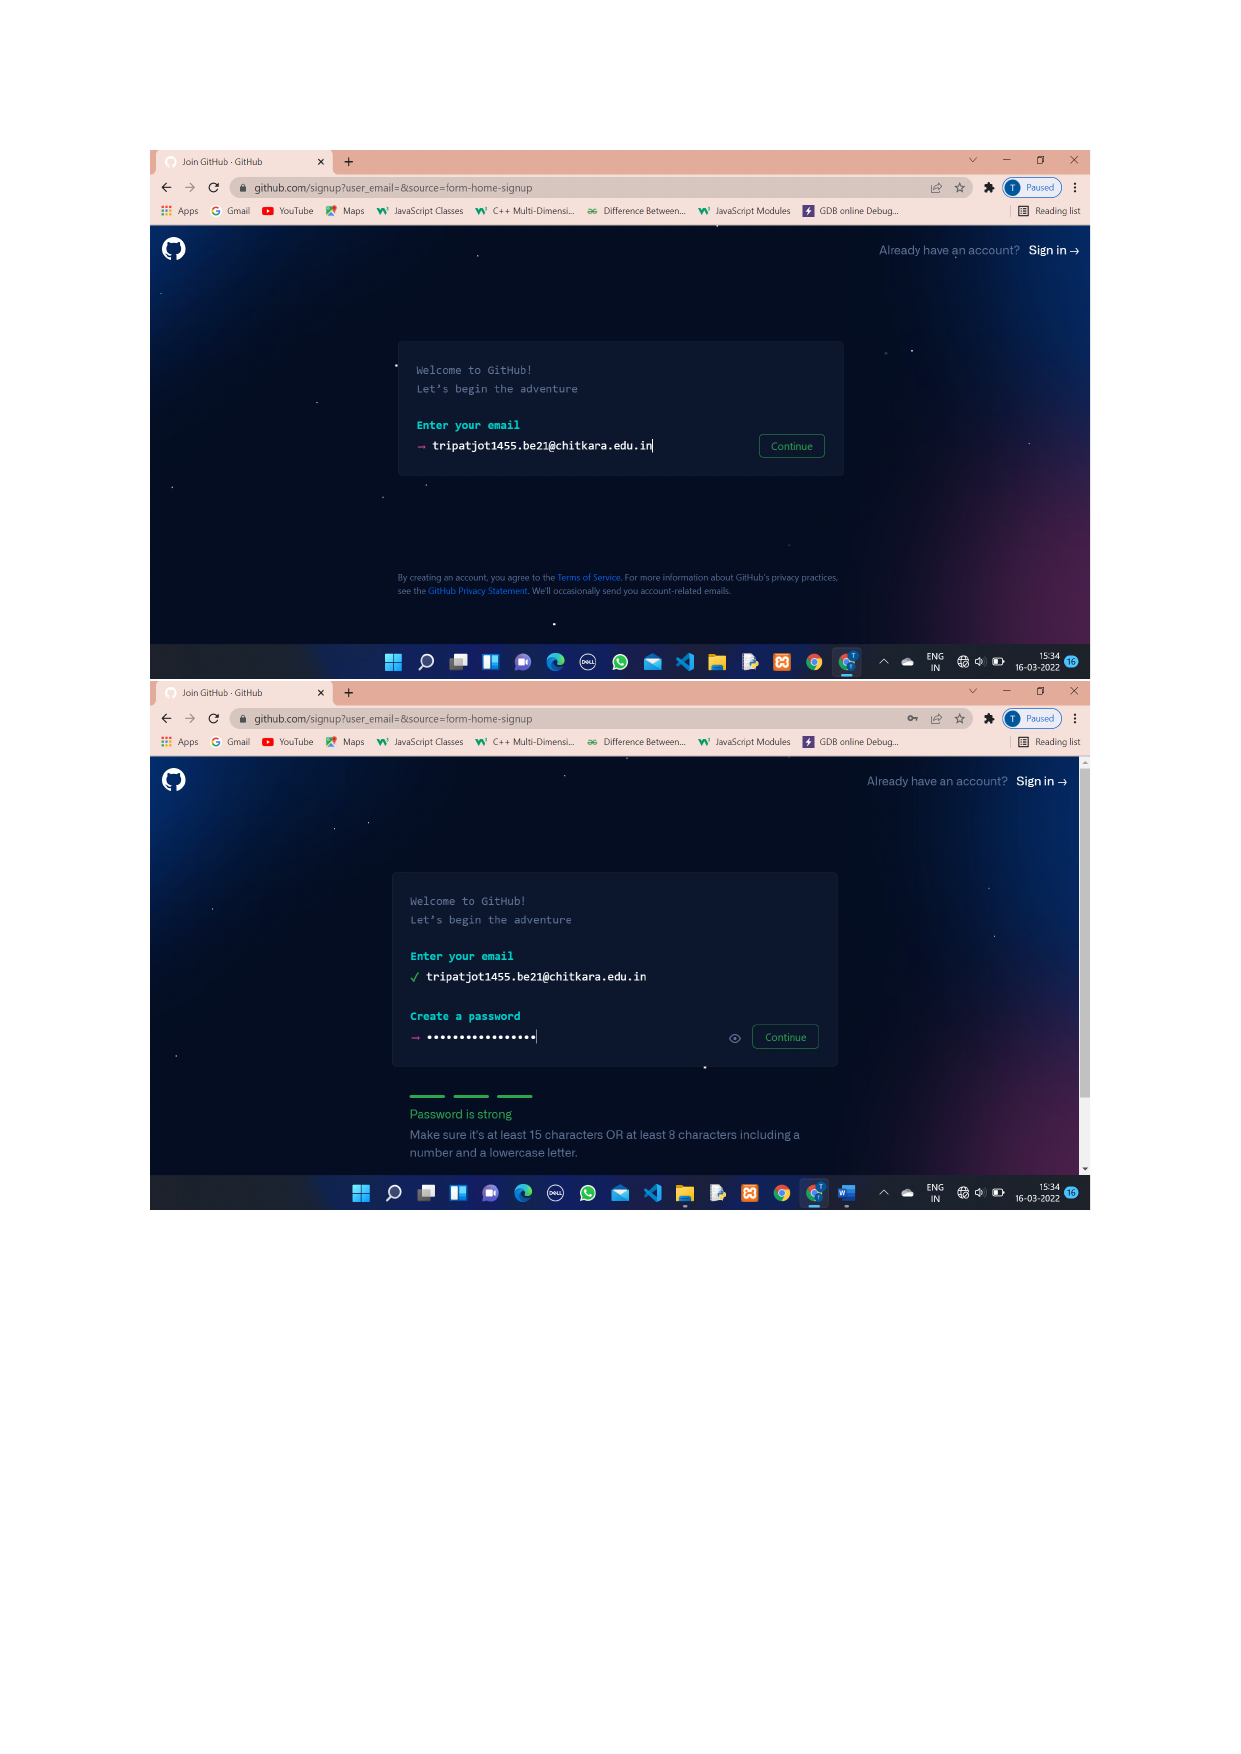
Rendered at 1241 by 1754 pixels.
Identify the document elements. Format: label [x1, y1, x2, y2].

picture [150, 681, 1091, 1210]
picture [150, 150, 1091, 679]
